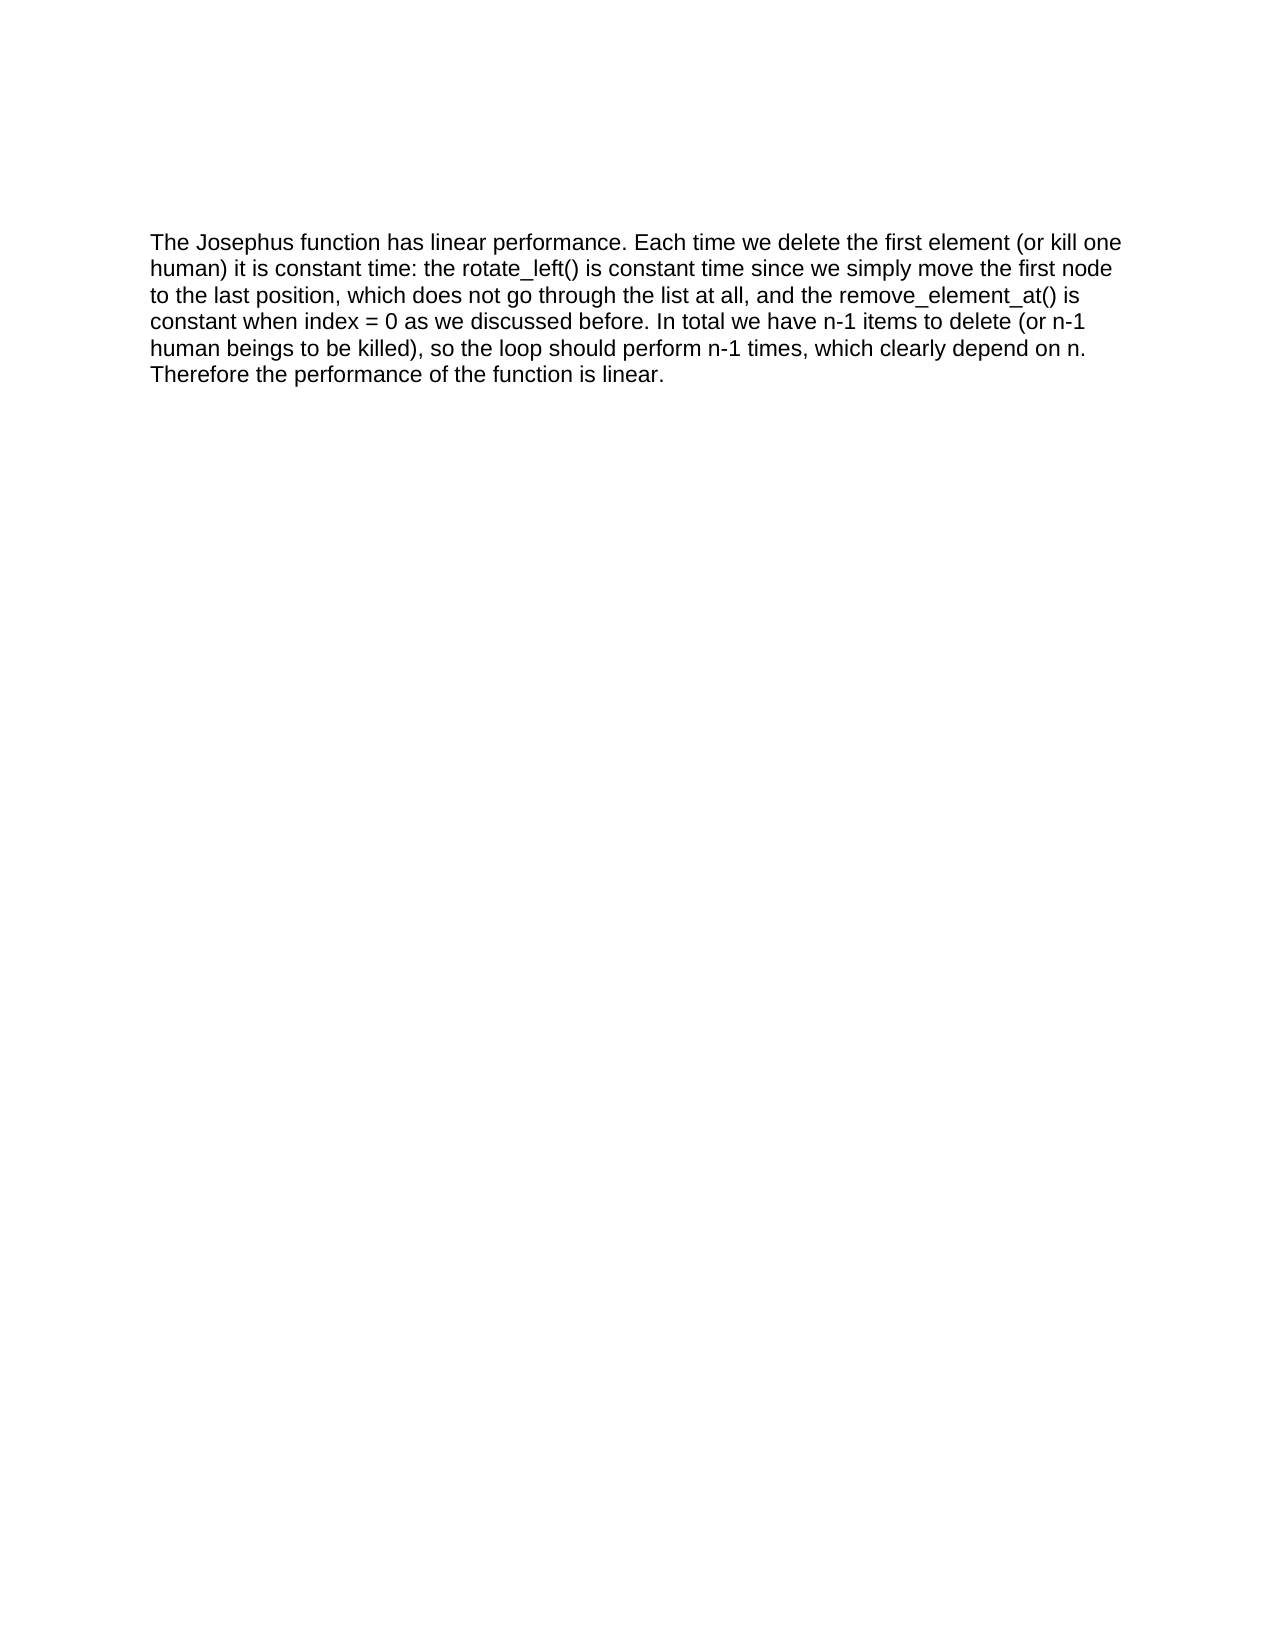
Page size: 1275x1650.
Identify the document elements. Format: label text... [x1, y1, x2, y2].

text The Josephus function has linear performance. Each time we delete the first element (or kill one human) it is constant time: the rotate_left() is constant time since we simply move the first node to the last position, which does not go through the list at all, and the remove_element_at() is constant when index = 0 as we discussed before. In total we have n-1 items to delete (or n-1 human beings to be killed), so the loop should perform n-1 times, which clearly depend on n. Therefore the performance of the function is linear. [150, 229, 1125, 387]
